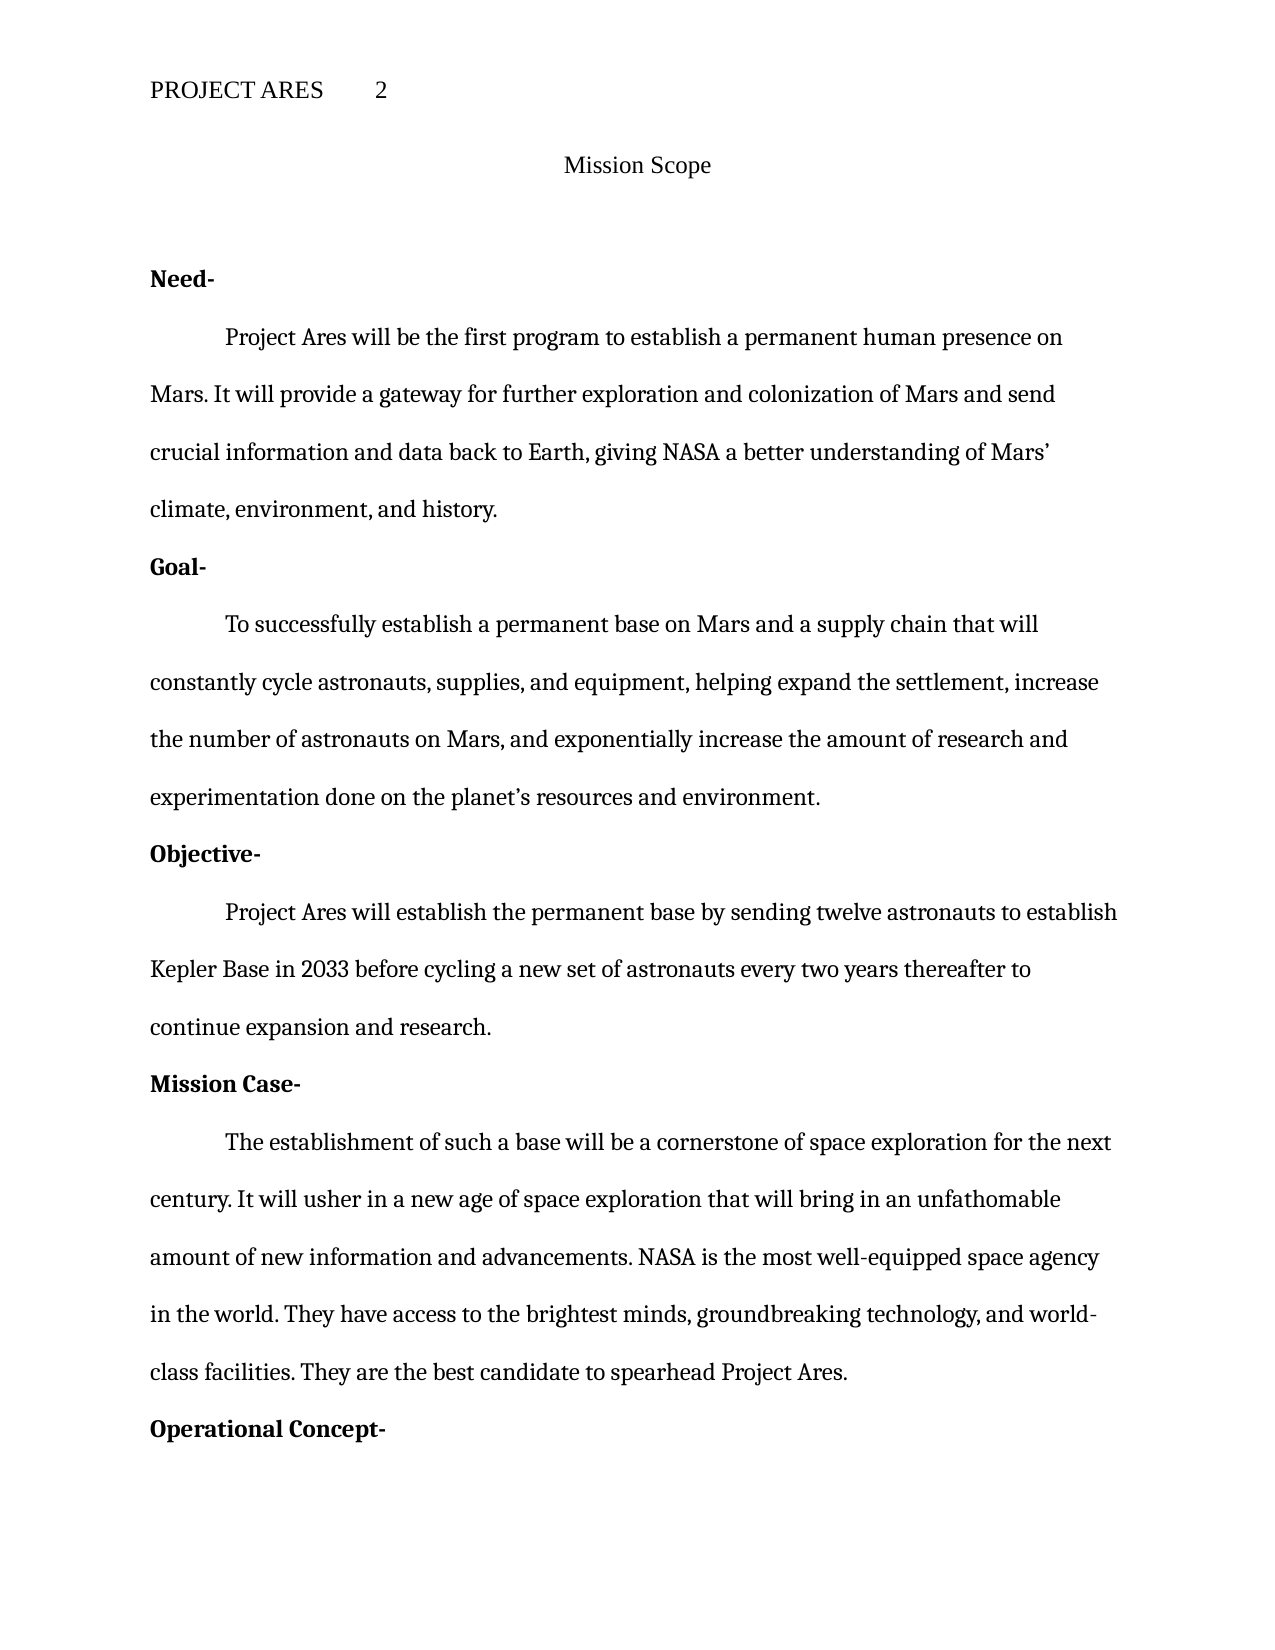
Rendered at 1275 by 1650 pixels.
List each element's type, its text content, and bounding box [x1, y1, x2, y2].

text Mission Case- [150, 1070, 1125, 1099]
text The establishment of such a base will be a cornerstone of space exploration for the next century. It will usher in a new age of space exploration that will bring in an unfathomable amount of new information and advancements. NASA is the most well-equipped space agency in the world. They have access to the brightest minds, groundbreaking technology, and world-class facilities. They are the best candidate to spearhead Project Ares. [150, 1127, 1125, 1386]
text To successfully establish a permanent base on Mars and a supply chain that will constantly cycle astronauts, supplies, and equipment, helping expand the settlement, increase the number of astronauts on Mars, and exponentially increase the amount of research and experimentation done on the planet’s resources and environment. Objective- [150, 610, 1125, 869]
text Need- [150, 265, 1125, 294]
title Mission Scope [150, 150, 1125, 179]
text Project Ares will be the first program to establish a permanent human presence on Mars. It will provide a gateway for further exploration and colonization of Mars and send crucial information and data back to Earth, giving NASA a better understanding of Mars’ climate, environment, and history. Goal- [150, 322, 1125, 581]
text Operational Concept- [150, 1415, 1125, 1444]
text Project Ares will establish the permanent base by sending twelve astronauts to establish Kepler Base in 2033 before cycling a new set of astronauts every two years thereafter to continue expansion and research. [150, 897, 1125, 1041]
